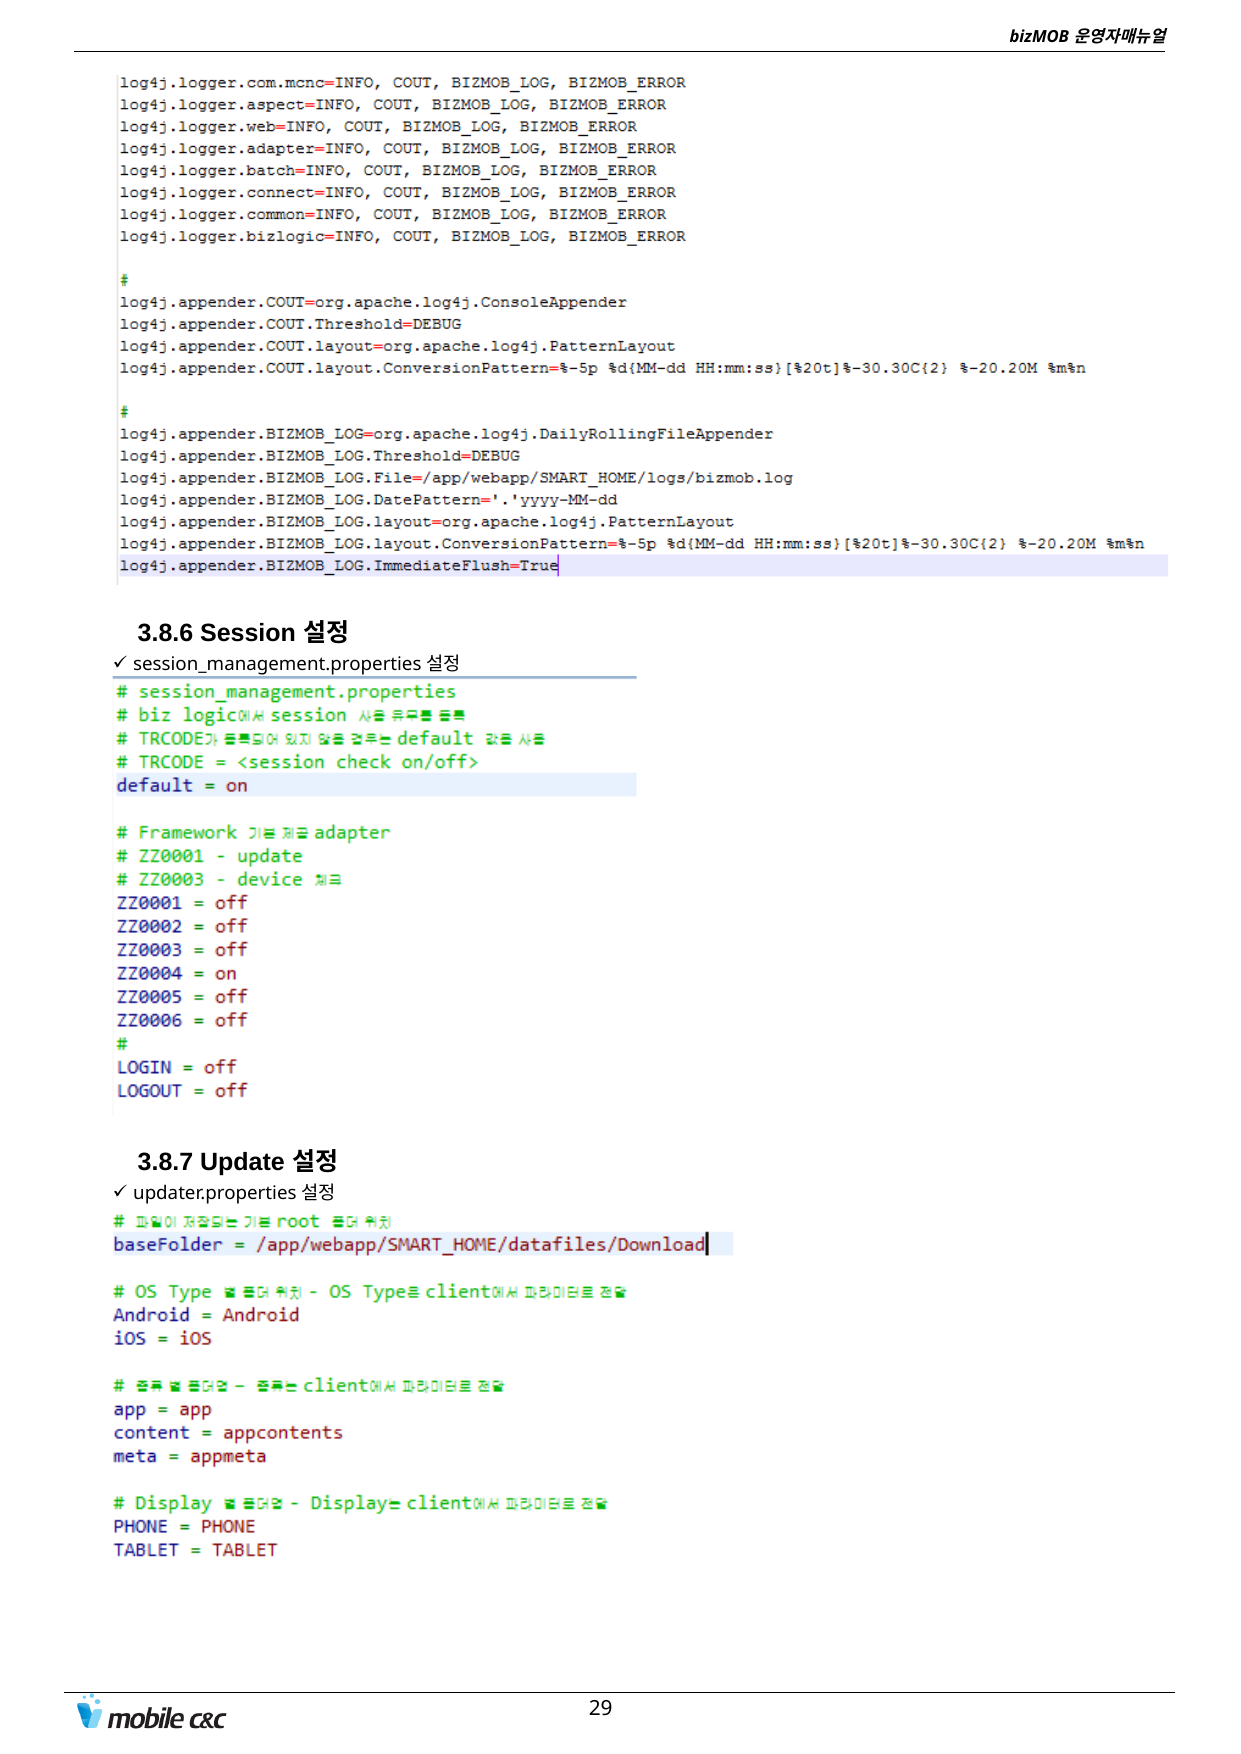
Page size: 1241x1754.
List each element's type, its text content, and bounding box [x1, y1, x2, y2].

picture [112, 1204, 734, 1572]
subtitle 3.8.7 Update 설정 [137, 1141, 1165, 1178]
picture [112, 676, 637, 1116]
picture [75, 1693, 229, 1729]
text session_management.properties 설정 [75, 649, 1165, 676]
subtitle 3.8.6 Session 설정 [137, 613, 1165, 649]
text updater.properties 설정 [75, 1178, 1165, 1205]
picture [116, 75, 1169, 585]
